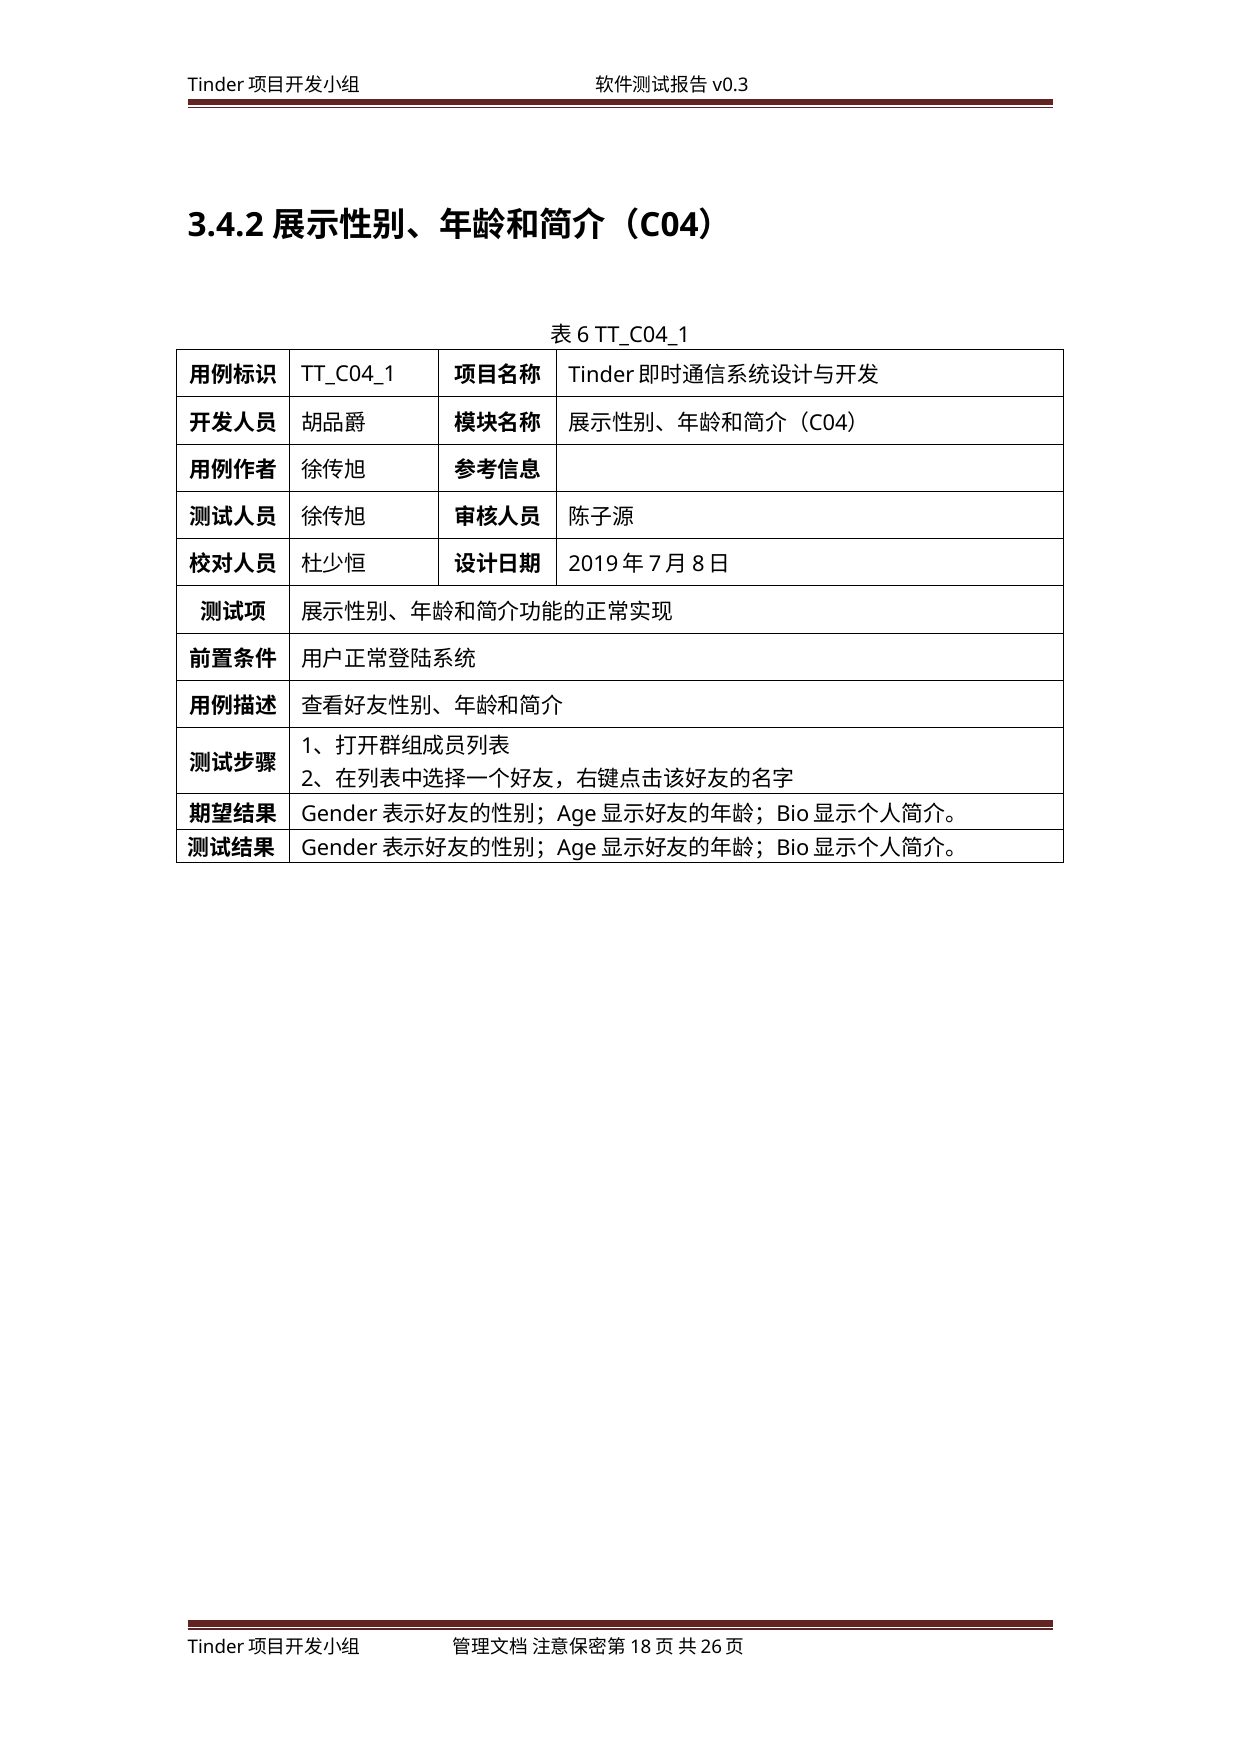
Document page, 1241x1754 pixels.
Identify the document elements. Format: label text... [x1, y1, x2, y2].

table_cell 前置条件 [177, 634, 289, 680]
text 表6 TT_C04_1 [187, 316, 1053, 349]
table_cell 测试人员 [177, 492, 289, 538]
table_cell 2019年7月8日 [557, 539, 1063, 585]
table_cell 展示性别、年龄和简介功能的正常实现 [290, 586, 1063, 633]
table_cell 用户正常登陆系统 [290, 634, 1063, 680]
table_cell 徐传旭 [290, 492, 438, 538]
table_cell 杜少恒 [290, 539, 438, 585]
table_header Tinder即时通信系统设计与开发 [557, 350, 1063, 396]
table_cell 查看好友性别、年龄和简介 [290, 681, 1063, 727]
table_cell 测试项 [177, 586, 289, 633]
table_cell [557, 445, 1063, 491]
table_header 用例标识 [177, 350, 289, 396]
table_cell 测试步骤 [177, 728, 289, 793]
table_cell 1、打开群组成员列表 2、在列表中选择一个好友，右键点击该好友的名字 [290, 728, 1063, 793]
table_header 项目名称 [439, 350, 556, 396]
table_cell 模块名称 [439, 397, 556, 443]
table_cell 期望结果 [177, 794, 289, 829]
table_cell Gender表示好友的性别；Age显示好友的年龄；Bio显示个人简介。 [290, 794, 1063, 829]
table_cell 徐传旭 [290, 445, 438, 491]
table_cell 陈子源 [557, 492, 1063, 538]
table_cell 用例作者 [177, 445, 289, 491]
table_header TT_C04_1 [290, 350, 438, 396]
table_cell 开发人员 [177, 397, 289, 443]
table_cell 审核人员 [439, 492, 556, 538]
table_cell 胡品爵 [290, 397, 438, 443]
table_cell 测试结果 [177, 830, 289, 862]
subtitle 3.4.2 展示性别、年龄和简介（C04） [187, 189, 1053, 254]
table_cell 用例描述 [177, 681, 289, 727]
table_cell 设计日期 [439, 539, 556, 585]
table_cell 展示性别、年龄和简介（C04） [557, 397, 1063, 443]
table_cell 参考信息 [439, 445, 556, 491]
table_cell 校对人员 [177, 539, 289, 585]
table_cell Gender表示好友的性别；Age显示好友的年龄；Bio显示个人简介。 [290, 830, 1063, 862]
